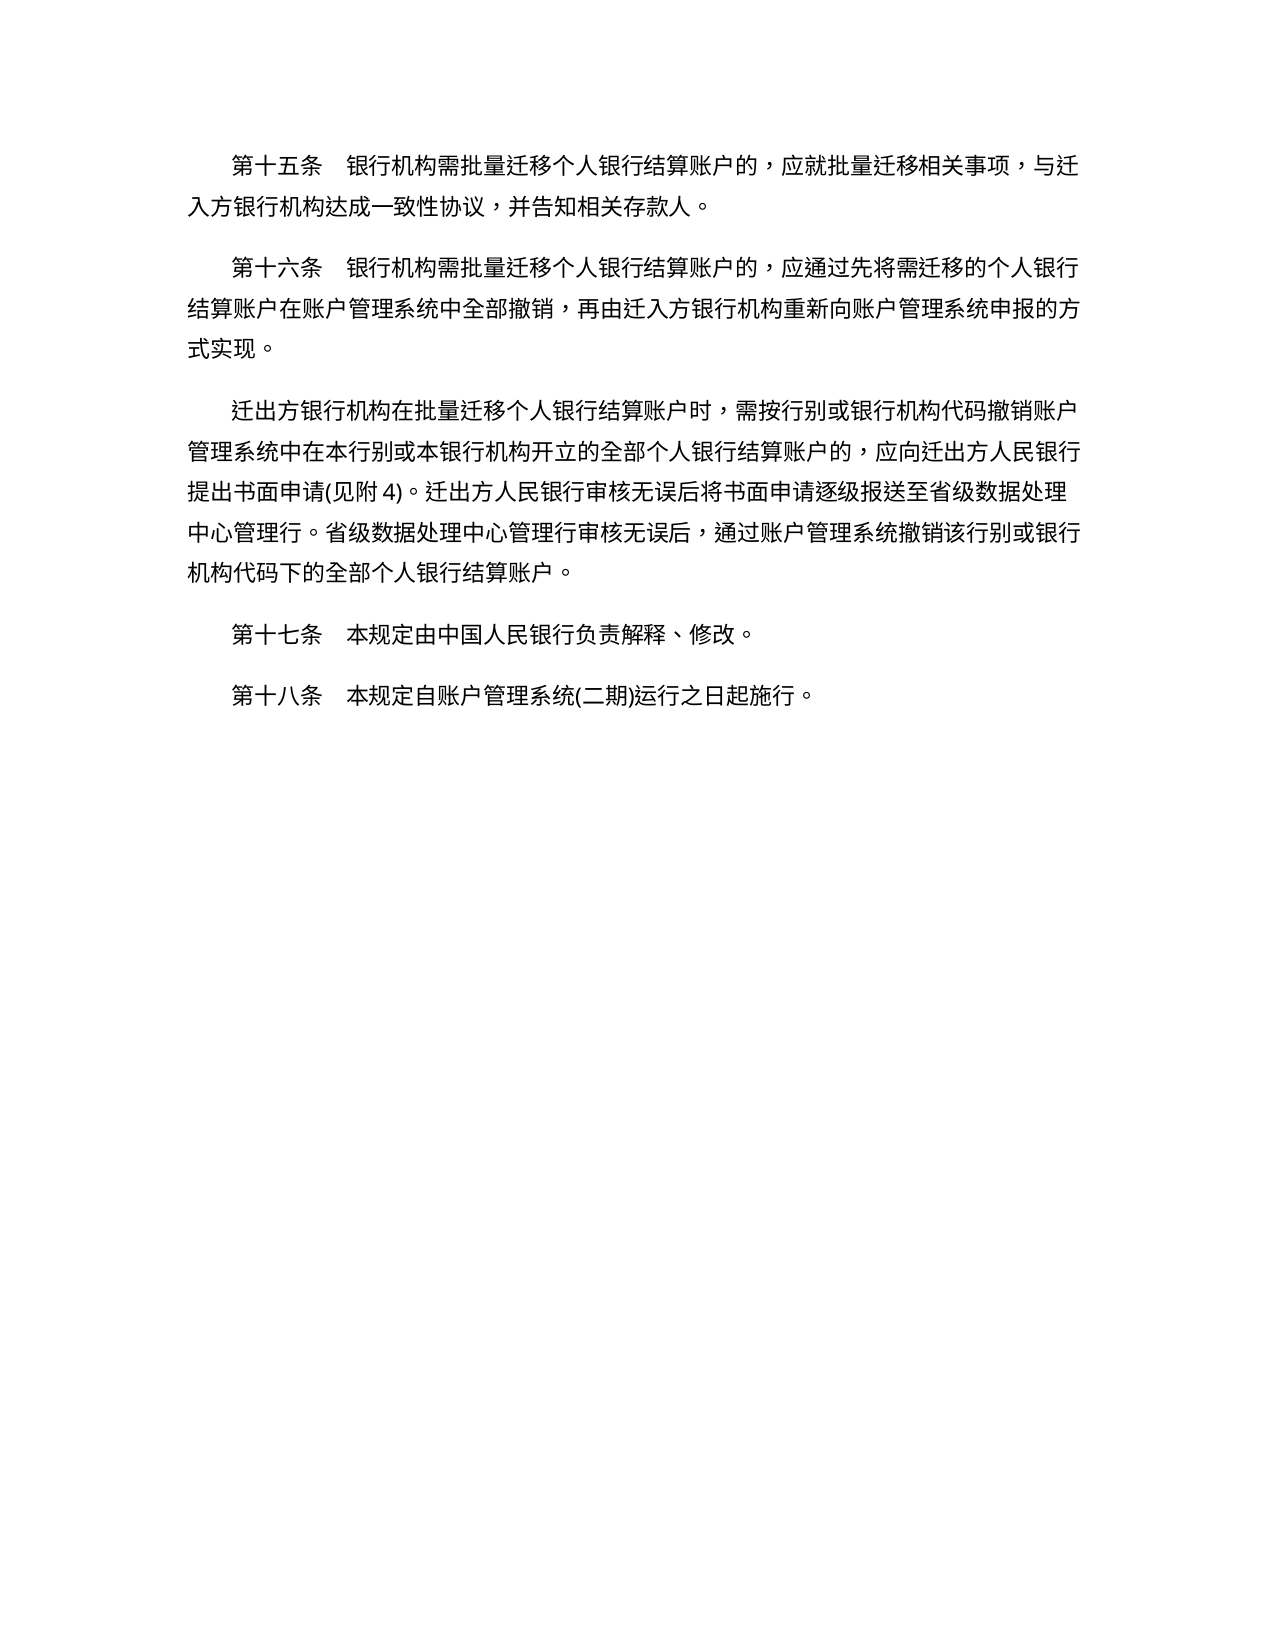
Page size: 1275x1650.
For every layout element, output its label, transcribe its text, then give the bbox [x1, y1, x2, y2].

text 迁出方银行机构在批量迁移个人银行结算账户时，需按行别或银行机构代码撤销账户管理系统中在本行别或本银行机构开立的全部个人银行结算账户的，应向迁出方人民银行提出书面申请(见附4)。迁出方人民银行审核无误后将书面申请逐级报送至省级数据处理中心管理行。省级数据处理中心管理行审核无误后，通过账户管理系统撤销该行别或银行机构代码下的全部个人银行结算账户。 [187, 395, 1087, 588]
text 第十八条 本规定自账户管理系统(二期)运行之日起施行。 [187, 680, 1087, 711]
text 第十七条 本规定由中国人民银行负责解释、修改。 [187, 619, 1087, 650]
text 第十五条 银行机构需批量迁移个人银行结算账户的，应就批量迁移相关事项，与迁入方银行机构达成一致性协议，并告知相关存款人。 [187, 150, 1087, 222]
text 第十六条 银行机构需批量迁移个人银行结算账户的，应通过先将需迁移的个人银行结算账户在账户管理系统中全部撤销，再由迁入方银行机构重新向账户管理系统申报的方式实现。 [187, 252, 1087, 364]
